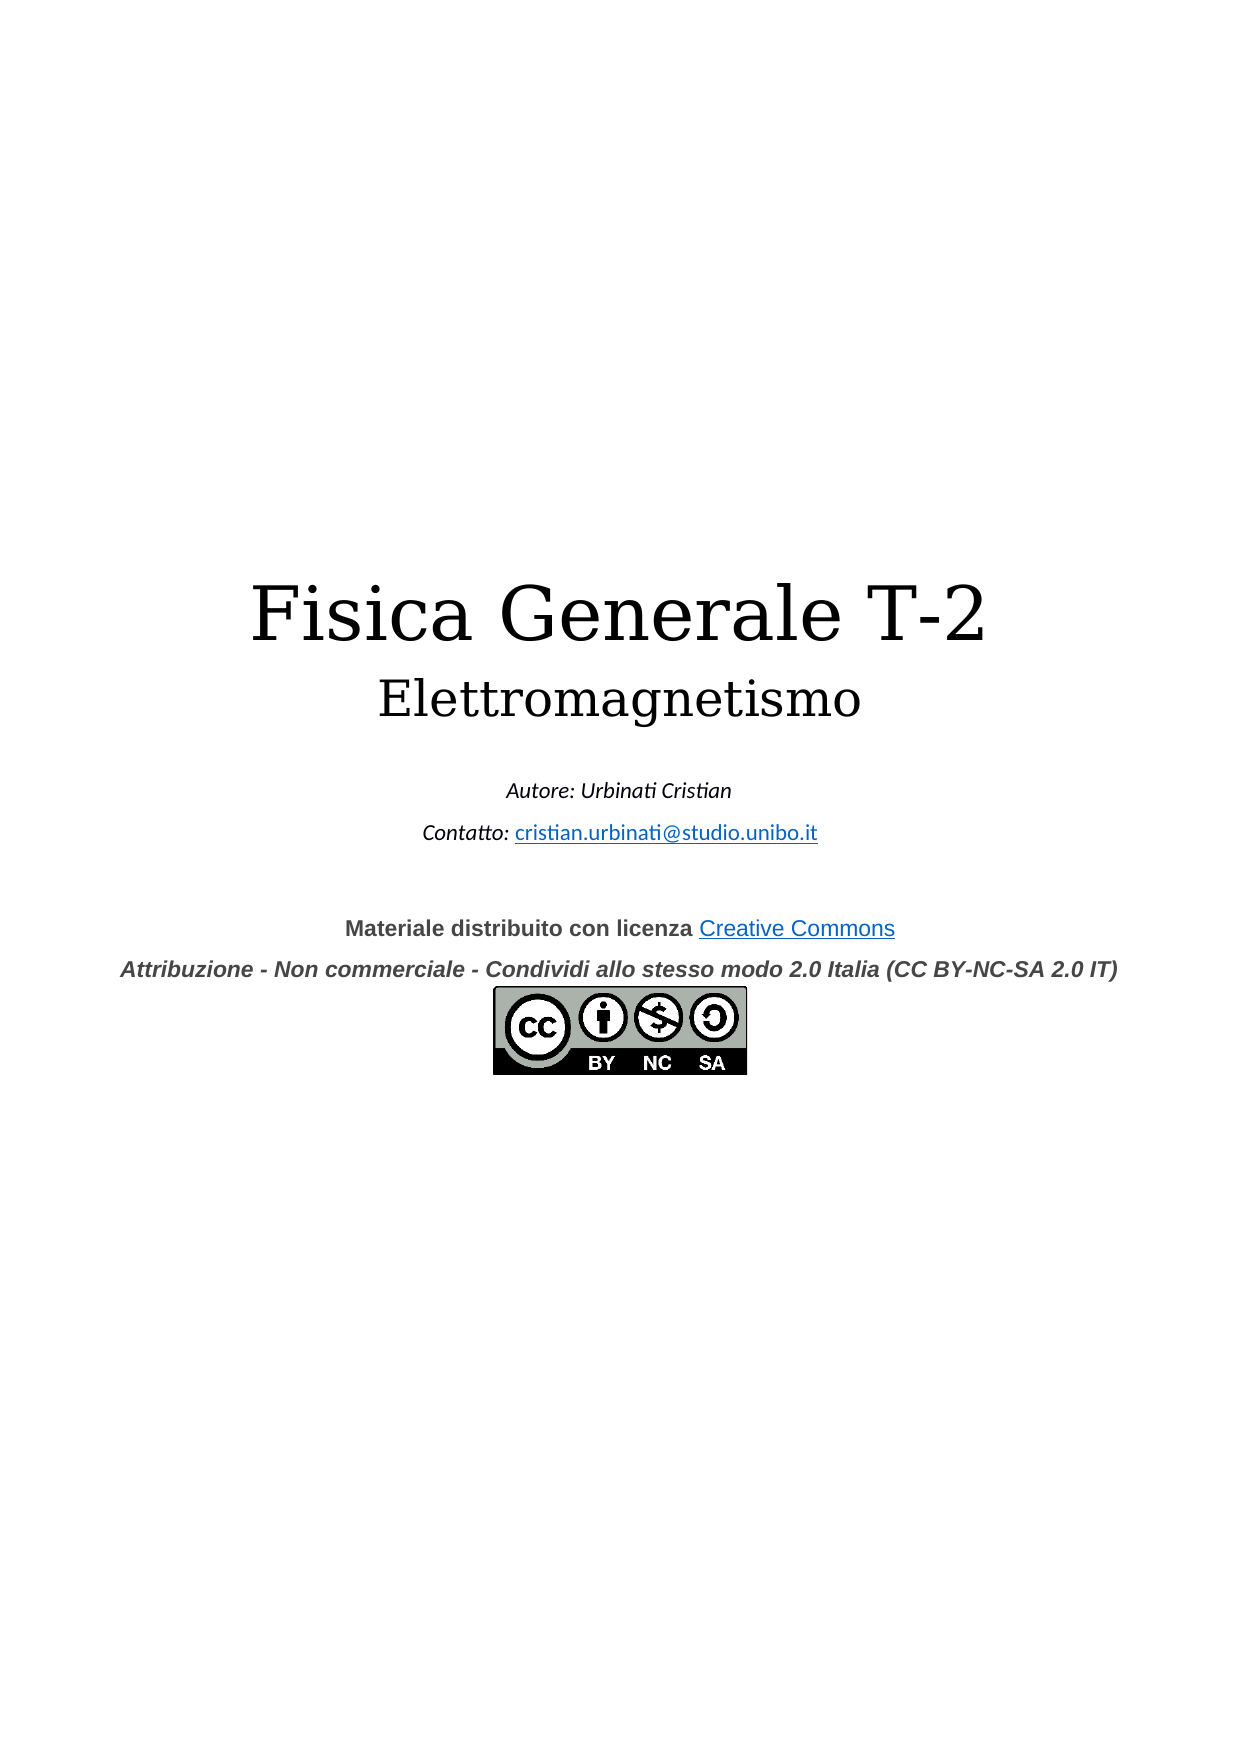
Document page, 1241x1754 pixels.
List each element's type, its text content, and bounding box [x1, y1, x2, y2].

text Contatto: cristian.urbinati@studio.unibo.it [118, 818, 1122, 847]
picture [493, 986, 748, 1075]
text Fisica Generale T-2 [118, 566, 1122, 656]
text Materiale distribuito con licenza Creative Commons [118, 915, 1122, 941]
text Elettromagnetismo [118, 666, 1122, 726]
text Autore: Urbinati Cristian [118, 776, 1122, 804]
text Attribuzione - Non commerciale - Condividi allo stesso modo 2.0 Italia (CC BY-NC-SA 2.0 IT) [118, 956, 1122, 1075]
